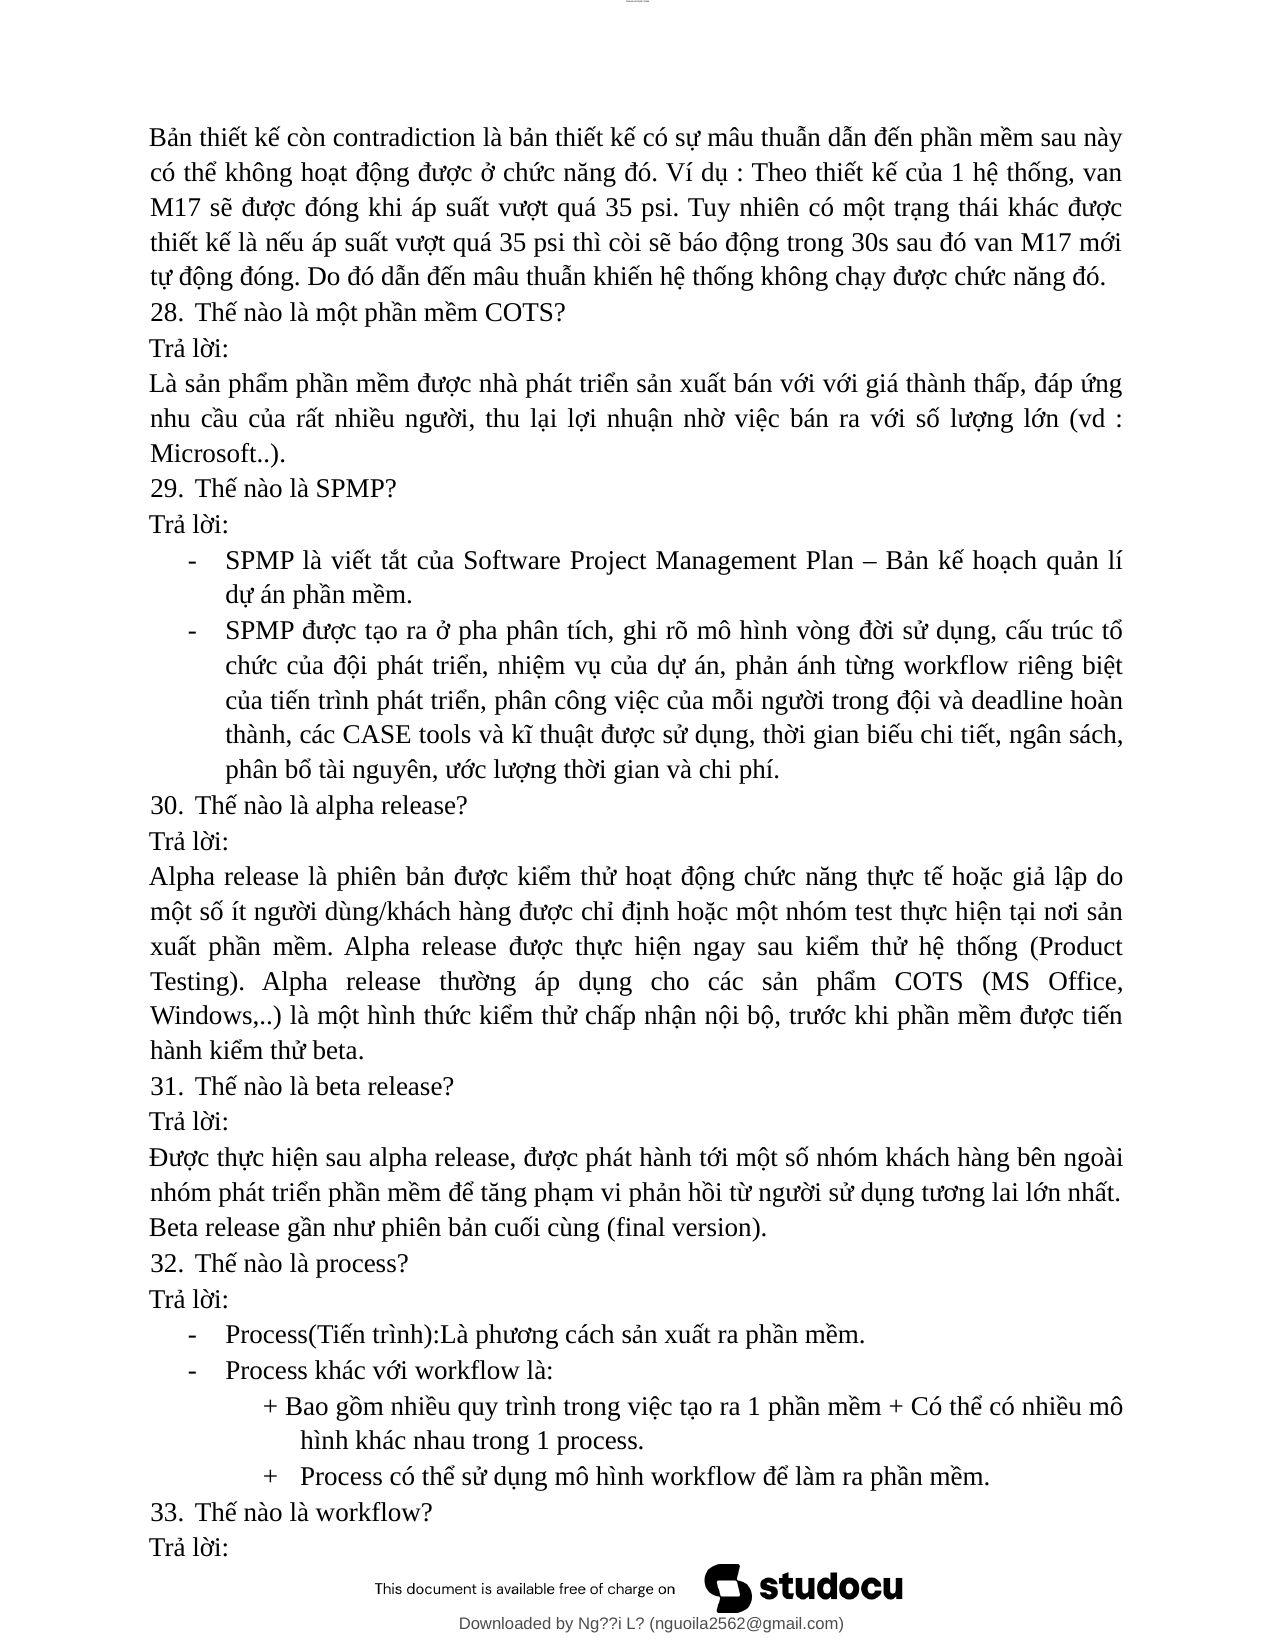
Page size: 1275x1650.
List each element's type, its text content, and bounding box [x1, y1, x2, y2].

list SPMP được tạo ra ở pha phân tích, ghi rõ mô hình vòng đời sử dụng, cấu trúc tổ chức của đội phát triển, nhiệm vụ của dự án, phản ánh từng workflow riêng biệt của tiến trình phát triển, phân công việc của mỗi người trong đội và deadline hoàn thành, các CASE tools và kĩ thuật được sử dụng, thời gian biếu chi tiết, ngân sách, phân bổ tài nguyên, ước lượng thời gian và chi phí. [188, 614, 1124, 784]
list Thế nào là alpha release? [150, 789, 1124, 820]
text Alpha release là phiên bản được kiểm thử hoạt động chức năng thực tế hoặc giả lập do một số ít người dùng/khách hàng được chỉ định hoặc một nhóm test thực hiện tại nơi sản xuất phần mềm. Alpha release được thực hiện ngay sau kiểm thử hệ thống (Product Testing). Alpha release thường áp dụng cho các sản phẩm COTS (MS Office, Windows,..) là một hình thức kiểm thử chấp nhận nội bộ, trước khi phần mềm được tiến hành kiểm thử beta. [149, 860, 1124, 1065]
text Trả lời: [149, 508, 1124, 539]
list Process(Tiến trình):Là phương cách sản xuất ra phần mềm. [188, 1318, 1124, 1349]
text Trả lời: [149, 824, 1124, 856]
text Trả lời: [149, 1531, 1124, 1562]
text Được thực hiện sau alpha release, được phát hành tới một số nhóm khách hàng bên ngoài nhóm phát triển phần mềm để tăng phạm vi phản hồi từ người sử dụng tương lai lớn nhất. [149, 1141, 1124, 1207]
list Thế nào là một phần mềm COTS? [150, 296, 1124, 327]
text + Bao gồm nhiều quy trình trong việc tạo ra 1 phần mềm + Có thể có nhiều mô hình khác nhau trong 1 process. [263, 1389, 1124, 1456]
text Beta release gần như phiên bản cuối cùng (final version). [149, 1211, 1124, 1243]
text Bản thiết kế còn contradiction là bản thiết kế có sự mâu thuẫn dẫn đến phần mềm sau này có thể không hoạt động được ở chức năng đó. Ví dụ : Theo thiết kế của 1 hệ thống, van M17 sẽ được đóng khi áp suất vượt quá 35 psi. Tuy nhiên có một trạng thái khác được thiết kế là nếu áp suất vượt quá 35 psi thì còi sẽ báo động trong 30s sau đó van M17 mới tự động đóng. Do đó dẫn đến mâu thuẫn khiến hệ thống không chạy được chức năng đó. [149, 121, 1124, 292]
list Thế nào là beta release? [150, 1070, 1124, 1101]
list SPMP là viết tắt của Software Project Management Plan – Bản kế hoạch quản lí dự án phần mềm. [188, 544, 1124, 610]
list Process khác với workflow là: [188, 1354, 1124, 1385]
text Trả lời: [149, 1283, 1124, 1314]
text Là sản phẩm phần mềm được nhà phát triển sản xuất bán với với giá thành thấp, đáp ứng nhu cầu của rất nhiều người, thu lại lợi nhuận nhờ việc bán ra với số lượng lớn (vd : Microsoft..). [149, 367, 1124, 468]
list Thế nào là workflow? [150, 1496, 1124, 1527]
text Trả lời: [149, 332, 1124, 363]
text + Process có thể sử dụng mô hình workflow để làm ra phần mềm. [150, 1460, 1125, 1491]
text Trả lời: [149, 1105, 1124, 1137]
list Thế nào là SPMP? [150, 472, 1124, 504]
picture [325, 1562, 951, 1619]
list Thế nào là process? [150, 1247, 1124, 1278]
